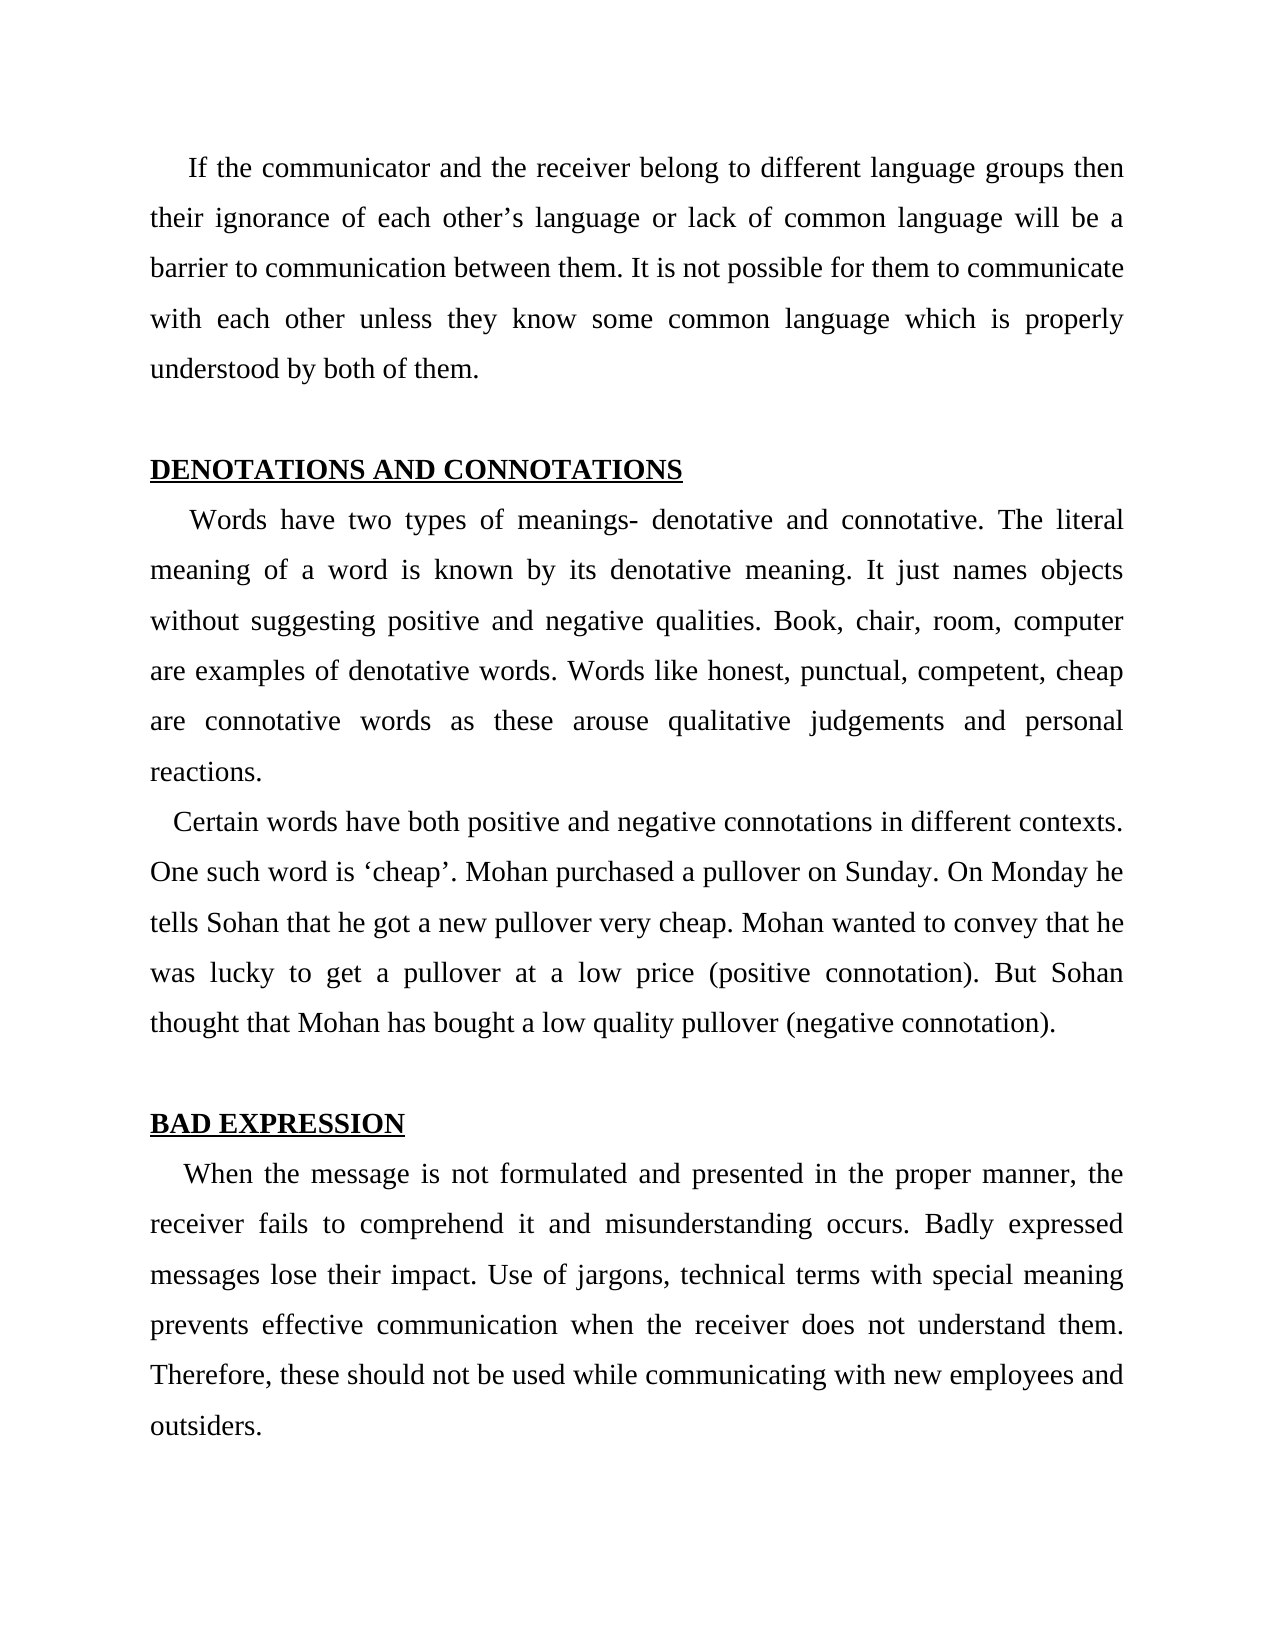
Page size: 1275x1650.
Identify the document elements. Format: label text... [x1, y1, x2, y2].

text When the message is not formulated and presented in the proper manner, the receiver fails to comprehend it and misunderstanding occurs. Badly expressed messages lose their impact. Use of jargons, technical terms with special meaning prevents effective communication when the receiver does not understand them. Therefore, these should not be used while communicating with new employees and outsiders. [150, 1156, 1125, 1441]
text DENOTATIONS AND CONNOTATIONS [150, 452, 1125, 485]
text BAD EXPRESSION [150, 1106, 1125, 1139]
text Certain words have both positive and negative connotations in different contexts. One such word is ‘cheap’. Mohan purchased a pullover on Sunday. On Monday he tells Sohan that he got a new pullover very cheap. Mohan wanted to convey that he was lucky to get a pullover at a low price (positive connotation). But Sohan thought that Mohan has bought a low quality pullover (negative connotation). [150, 804, 1125, 1039]
text If the communicator and the receiver belong to different language groups then their ignorance of each other’s language or lack of common language will be a barrier to communication between them. It is not possible for them to communicate with each other unless they know some common language which is properly understood by both of them. [150, 150, 1125, 385]
text Words have two types of meanings- denotative and connotative. The literal meaning of a word is known by its denotative meaning. It just names objects without suggesting positive and negative qualities. Book, chair, room, computer are examples of denotative words. Words like honest, punctual, competent, cheap are connotative words as these arouse qualitative judgements and personal reactions. [150, 502, 1125, 787]
